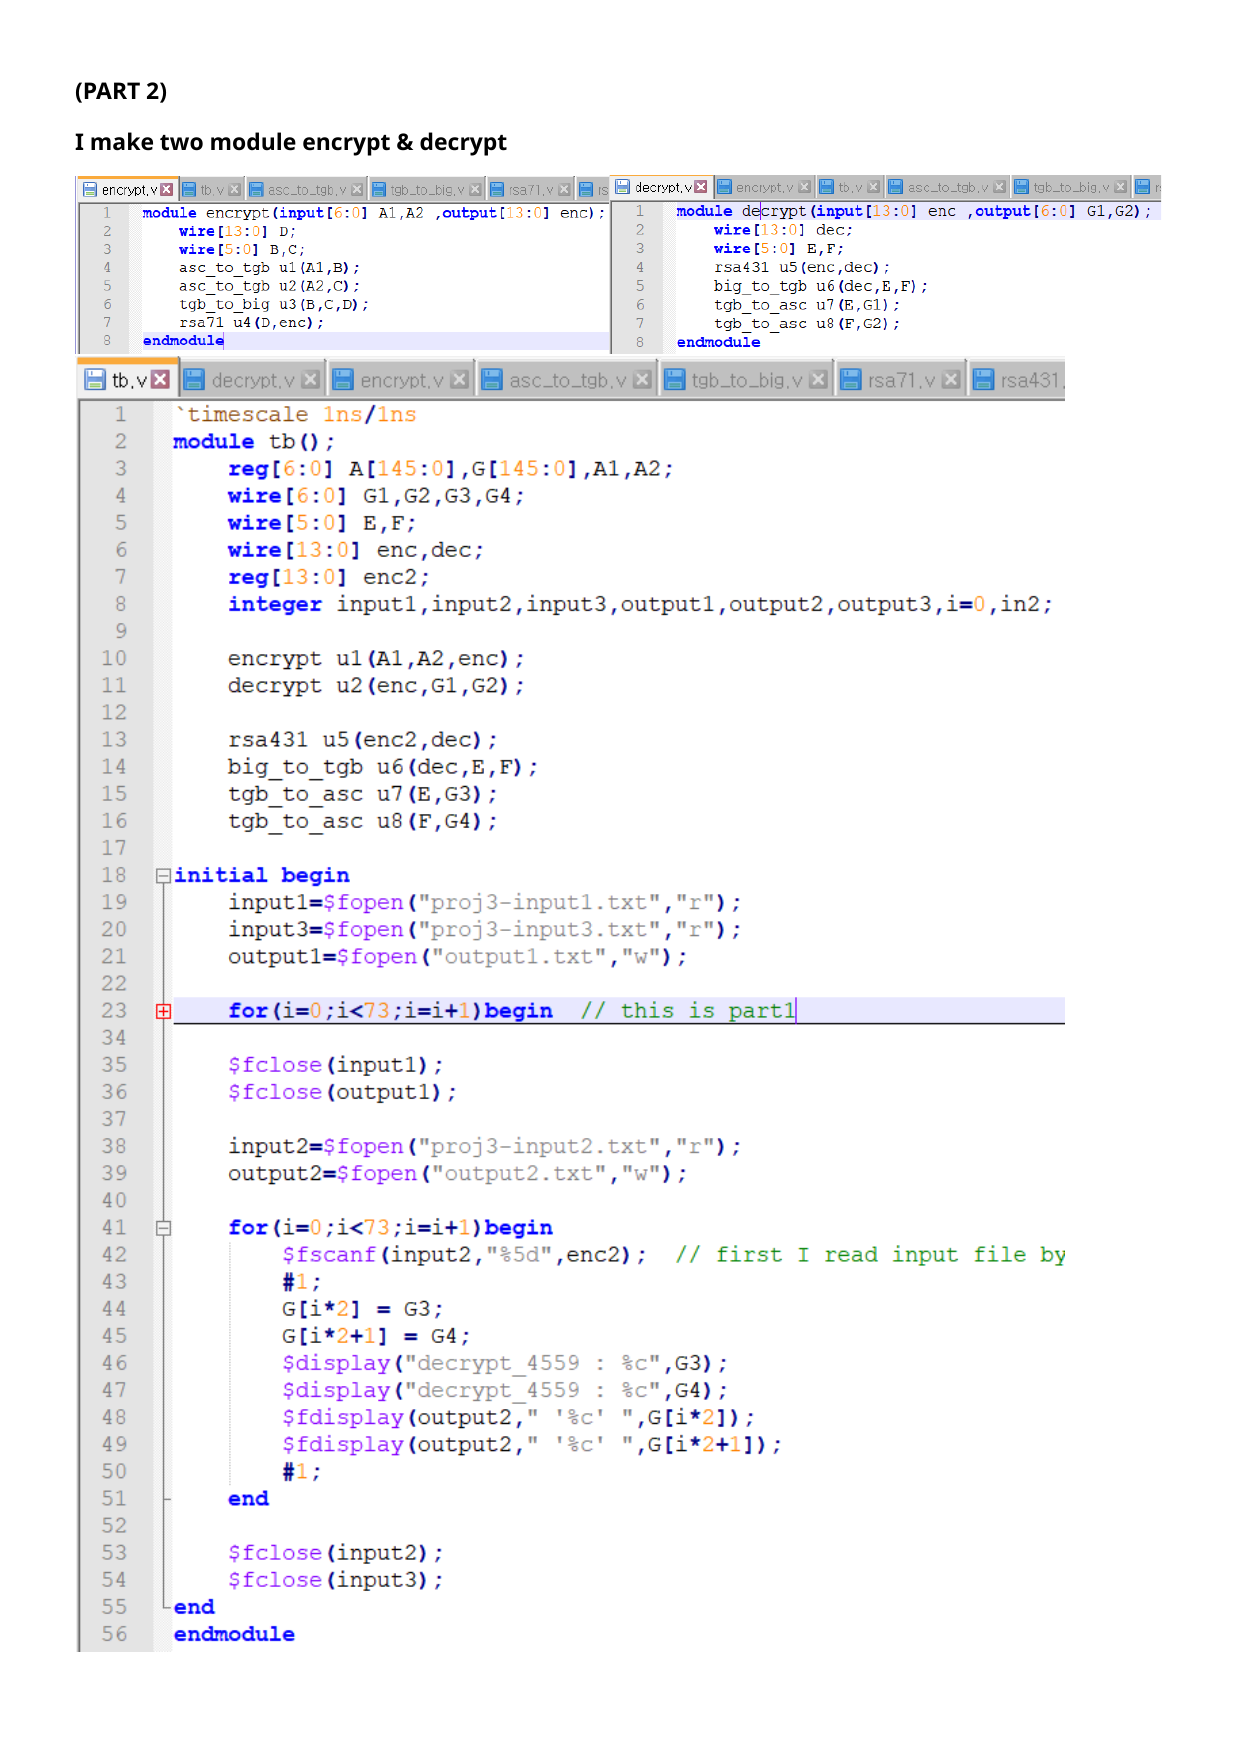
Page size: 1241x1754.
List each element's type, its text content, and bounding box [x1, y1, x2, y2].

text (PART 2) [75, 75, 1165, 106]
picture [75, 175, 1162, 354]
picture [75, 356, 1065, 1652]
text I make two module encrypt & decrypt [75, 125, 1165, 157]
